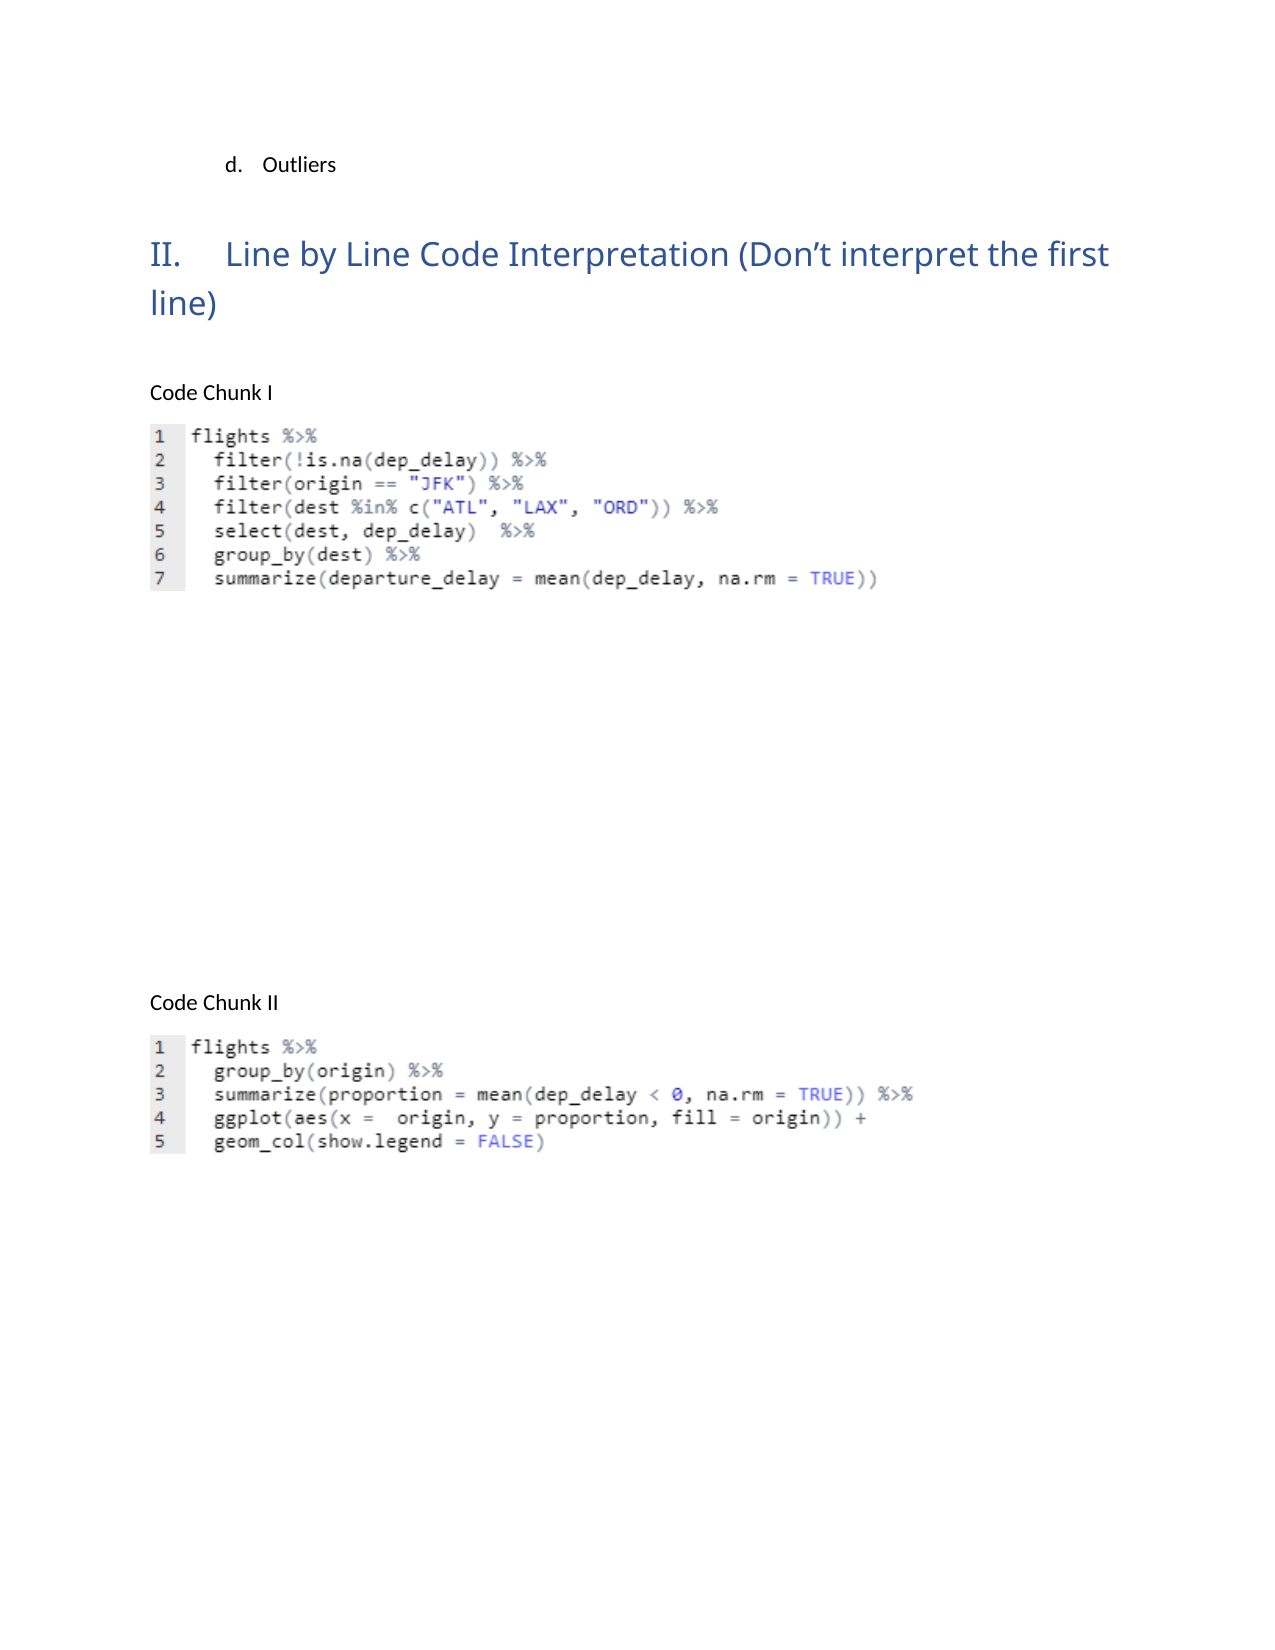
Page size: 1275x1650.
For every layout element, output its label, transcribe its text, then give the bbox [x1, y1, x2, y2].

text Code Chunk I [150, 378, 1125, 406]
subtitle II. Line by Line Code Interpretation (Don’t interpret the first line) [150, 231, 1125, 374]
picture [150, 1035, 930, 1154]
list Outliers [225, 150, 1125, 206]
text Code Chunk II [150, 988, 1125, 1016]
picture [150, 424, 893, 591]
